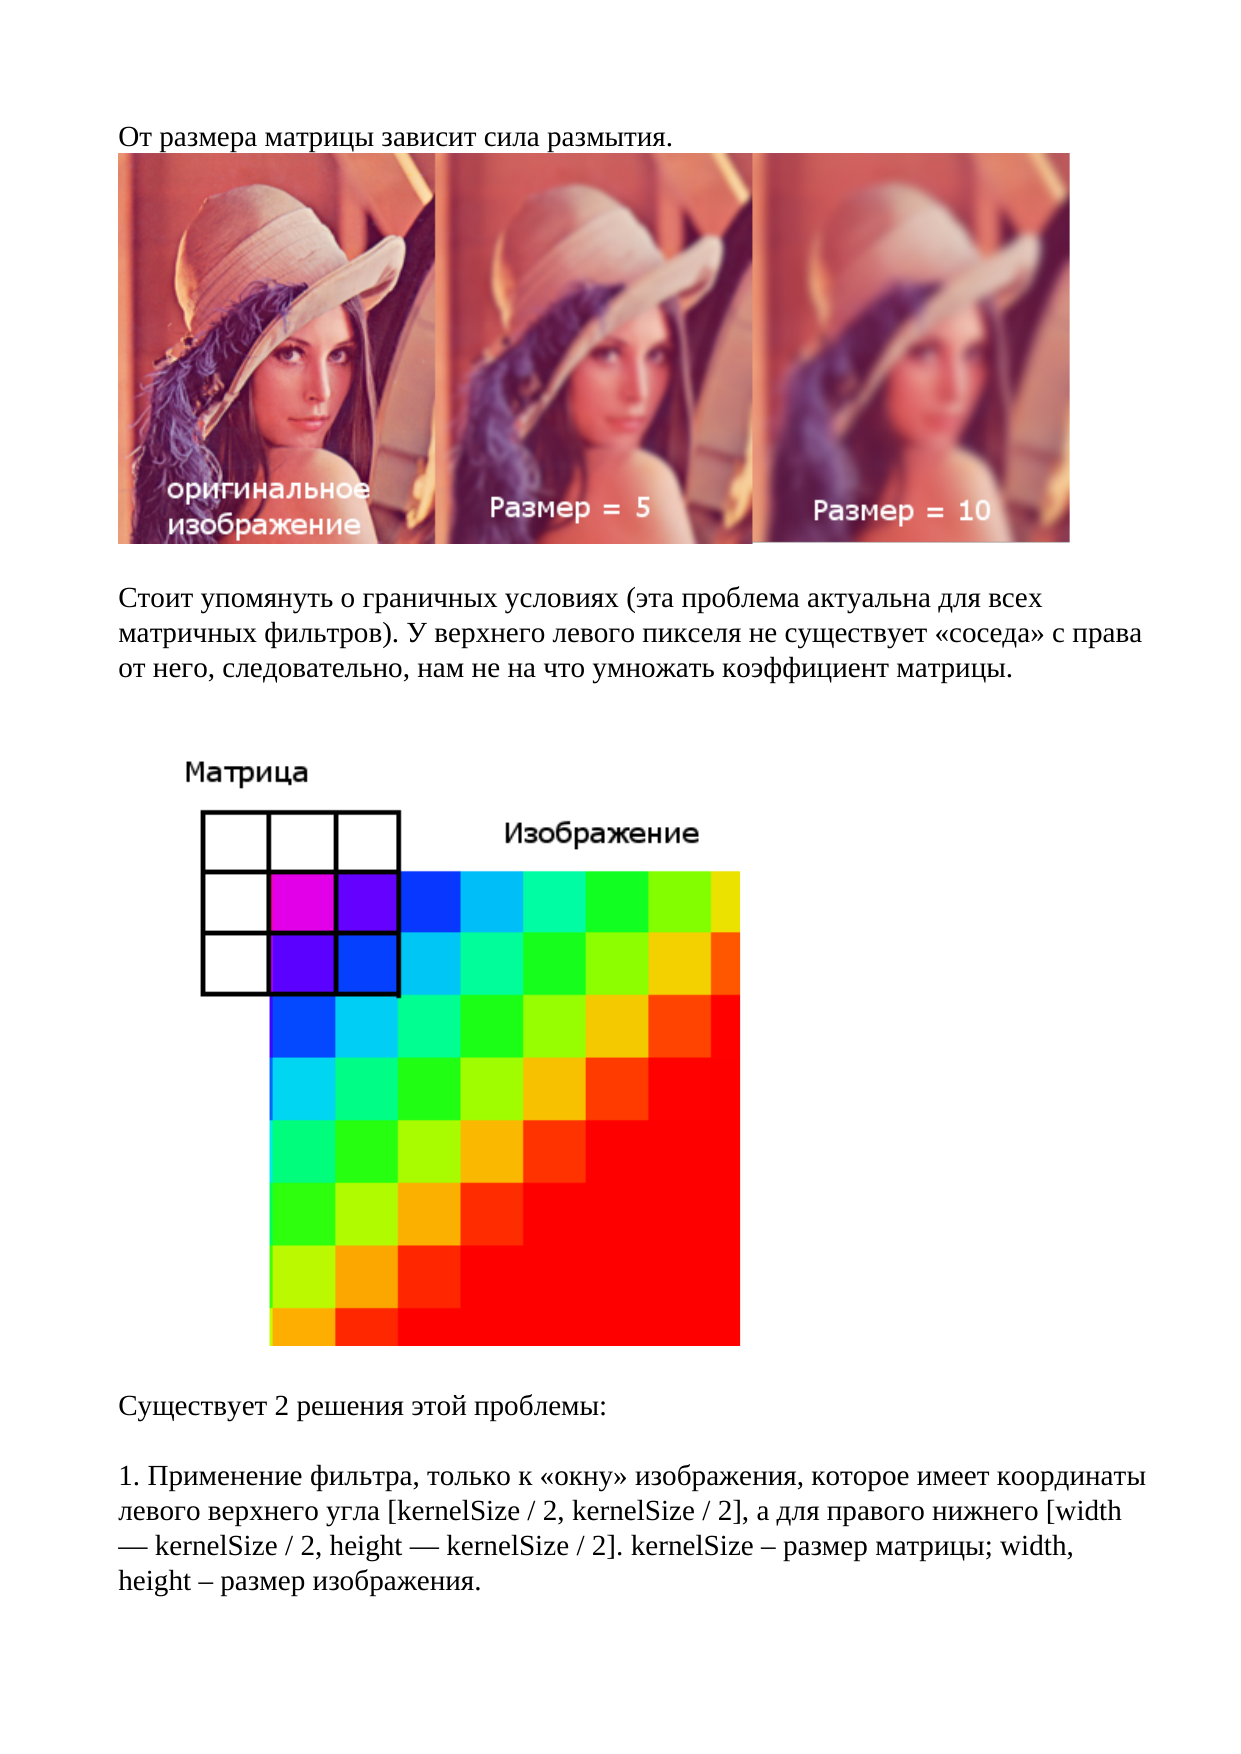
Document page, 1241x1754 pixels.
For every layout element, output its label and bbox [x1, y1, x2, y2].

picture [118, 153, 1070, 544]
text [118, 118, 1152, 1632]
picture [118, 718, 740, 1346]
